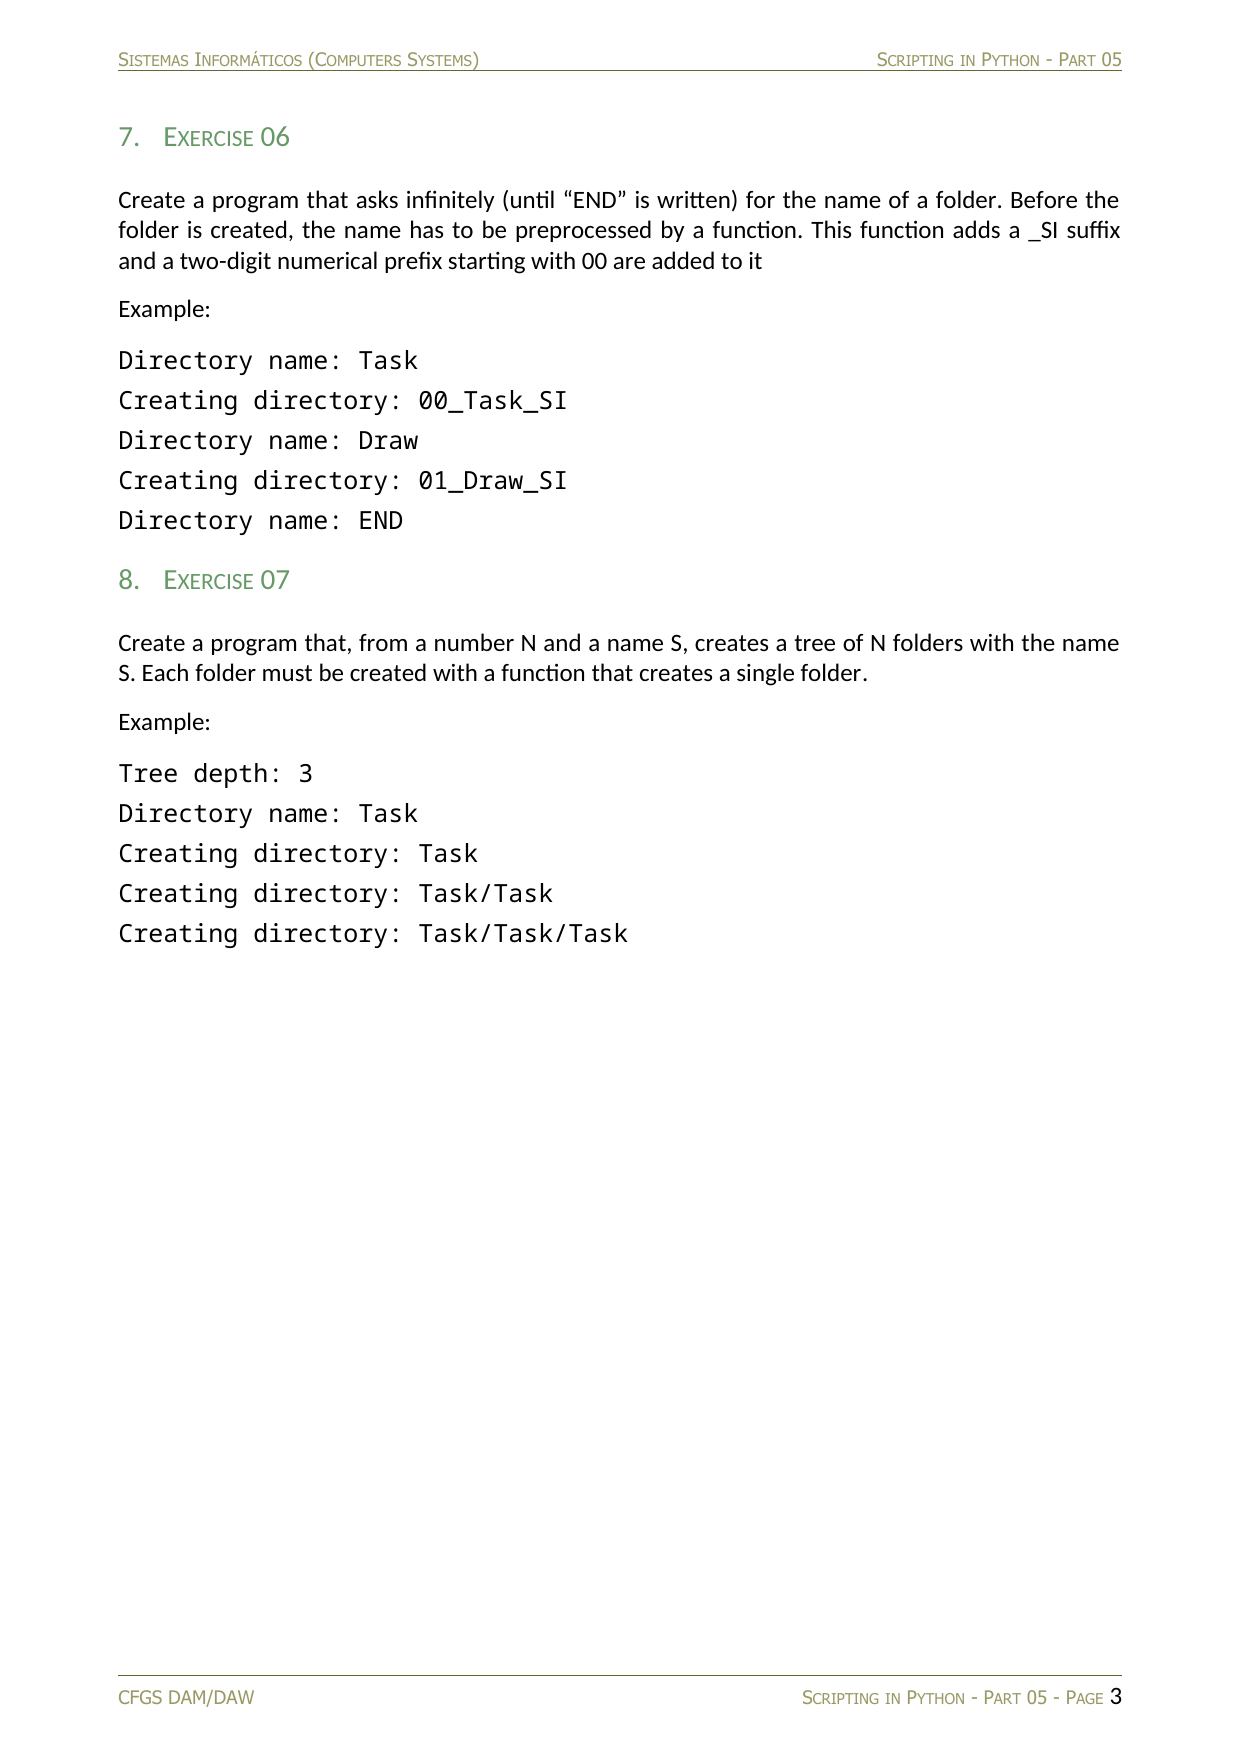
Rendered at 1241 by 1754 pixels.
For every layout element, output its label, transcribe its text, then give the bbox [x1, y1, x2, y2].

subtitle Exercise 07 [118, 561, 1122, 597]
text Example: [118, 294, 1122, 324]
text Directory name: Task [118, 342, 1122, 377]
text Create a program that, from a number N and a name S, creates a tree of N folders with the name S. Each folder must be created with a function that creates a single folder. [118, 627, 1122, 688]
text Creating directory: Task [118, 835, 1122, 869]
text Creating directory: Task/Task/Task [118, 915, 1122, 949]
text Directory name: Draw [118, 422, 1122, 457]
text Directory name: END [118, 502, 1122, 537]
text Creating directory: 01_Draw_SI [118, 462, 1122, 497]
subtitle Exercise 06 [118, 118, 1122, 154]
text Create a program that asks infinitely (until “END” is written) for the name of a folder. Before the folder is created, the name has to be preprocessed by a function. This function adds a _SI suffix and a two-digit numerical prefix starting with 00 are added to it [118, 184, 1122, 275]
text Creating directory: 00_Task_SI [118, 382, 1122, 417]
text Creating directory: Task/Task [118, 875, 1122, 909]
text Directory name: Task [118, 795, 1122, 829]
text Tree depth: 3 [118, 755, 1122, 789]
text Example: [118, 706, 1122, 737]
